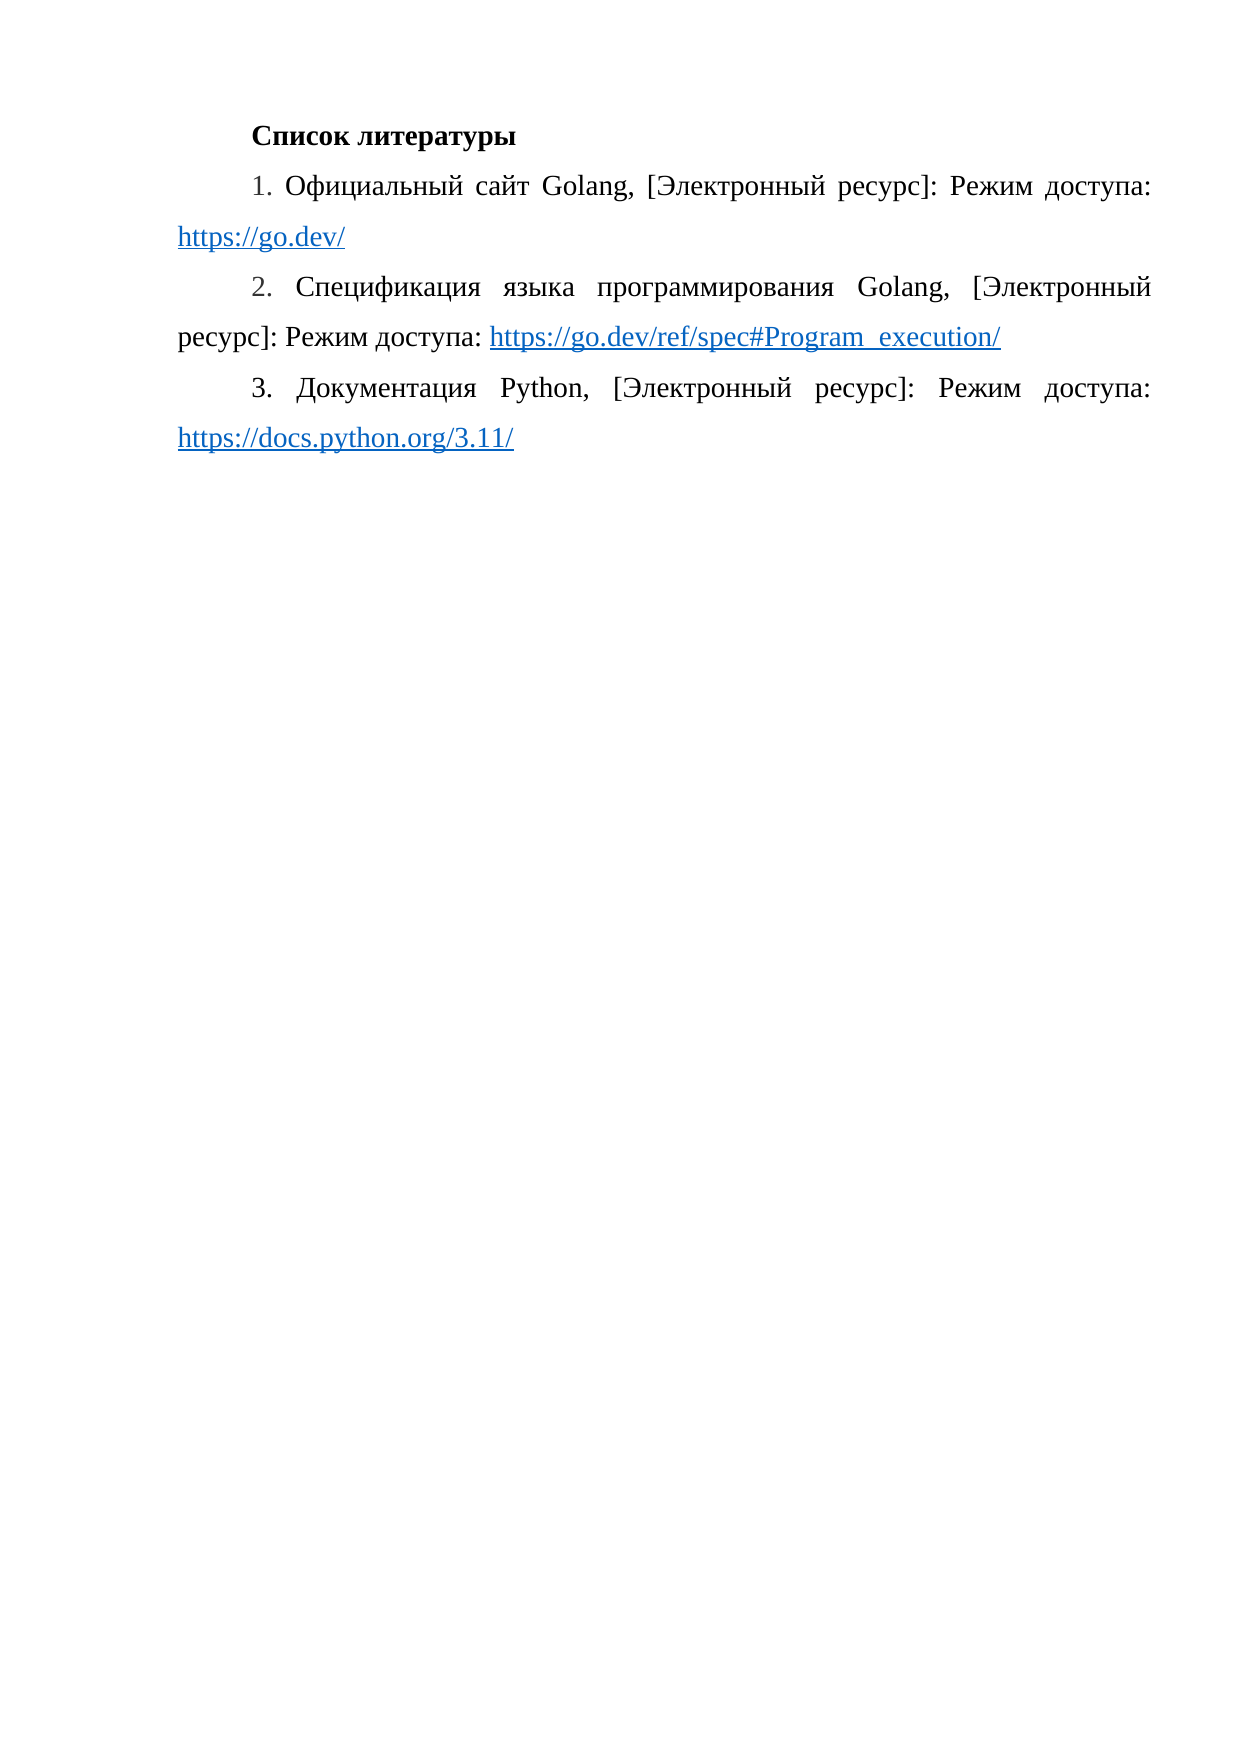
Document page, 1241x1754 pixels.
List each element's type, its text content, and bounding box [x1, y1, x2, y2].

list 2. Спецификация языка программирования Golang, [Электронный ресурс]: Режим доступа: https://go.dev/ref/spec#Program_execution/ [177, 269, 1152, 353]
list 1. Официальный сайт Golang, [Электронный ресурс]: Режим доступа: https://go.dev/ [177, 168, 1152, 252]
subtitle Список литературы [177, 118, 1152, 152]
text 3. Документация Python, [Электронный ресурс]: Режим доступа: https://docs.python.org/3.11/ [177, 370, 1152, 453]
